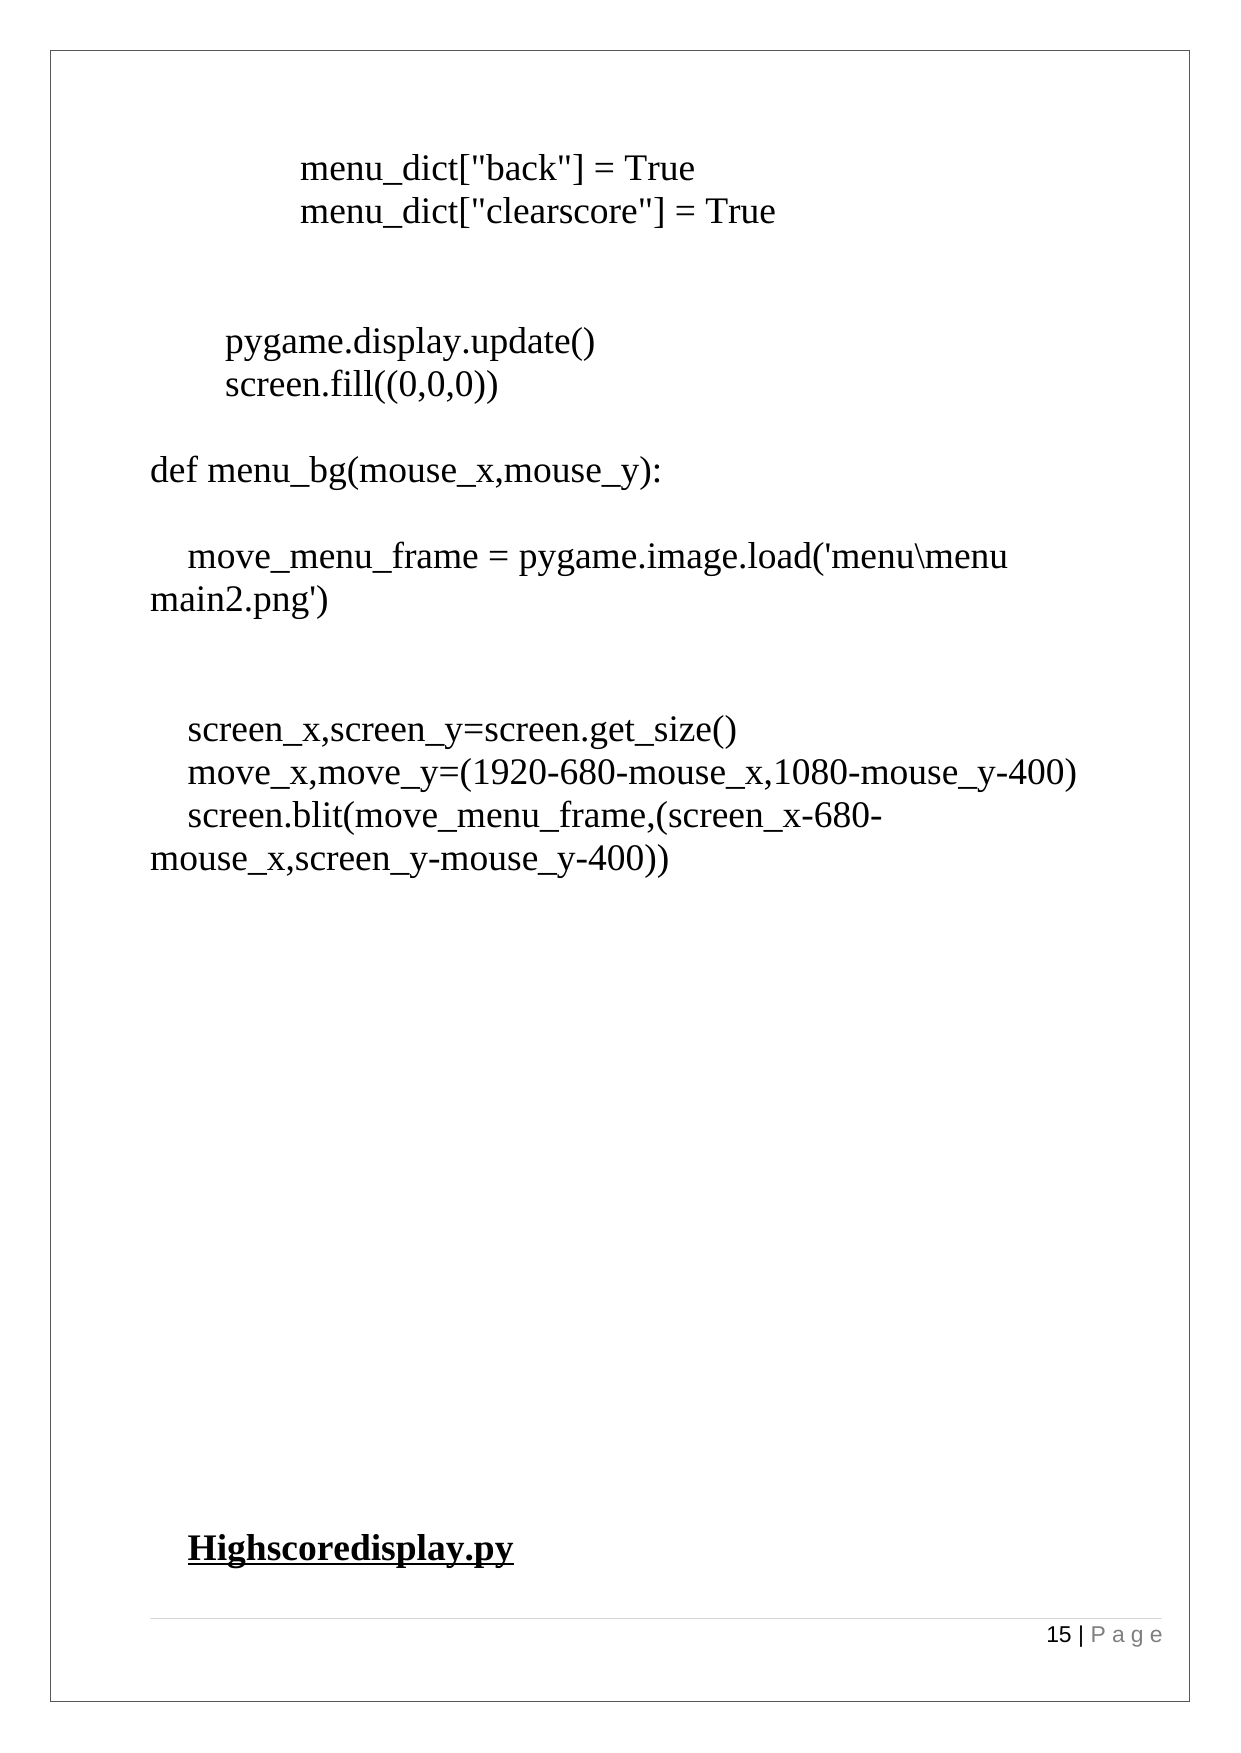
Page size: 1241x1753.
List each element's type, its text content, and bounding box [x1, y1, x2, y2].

text def menu_bg(mouse_x,mouse_y): [150, 447, 1162, 491]
text menu_dict["back"] = True [150, 146, 1162, 189]
text Highscoredisplay.py [150, 1526, 1162, 1569]
text pygame.display.update() [150, 318, 1162, 361]
text menu_dict["clearscore"] = True [150, 189, 1162, 232]
text move_menu_frame = pygame.image.load('menu\menu main2.png') [150, 534, 1162, 620]
text move_x,move_y=(1920-680-mouse_x,1080-mouse_y-400) [150, 749, 1162, 792]
text screen_x,screen_y=screen.get_size() [150, 706, 1162, 749]
text screen.blit(move_menu_frame,(screen_x-680-mouse_x,screen_y-mouse_y-400)) [150, 792, 1162, 879]
text screen.fill((0,0,0)) [150, 361, 1162, 404]
